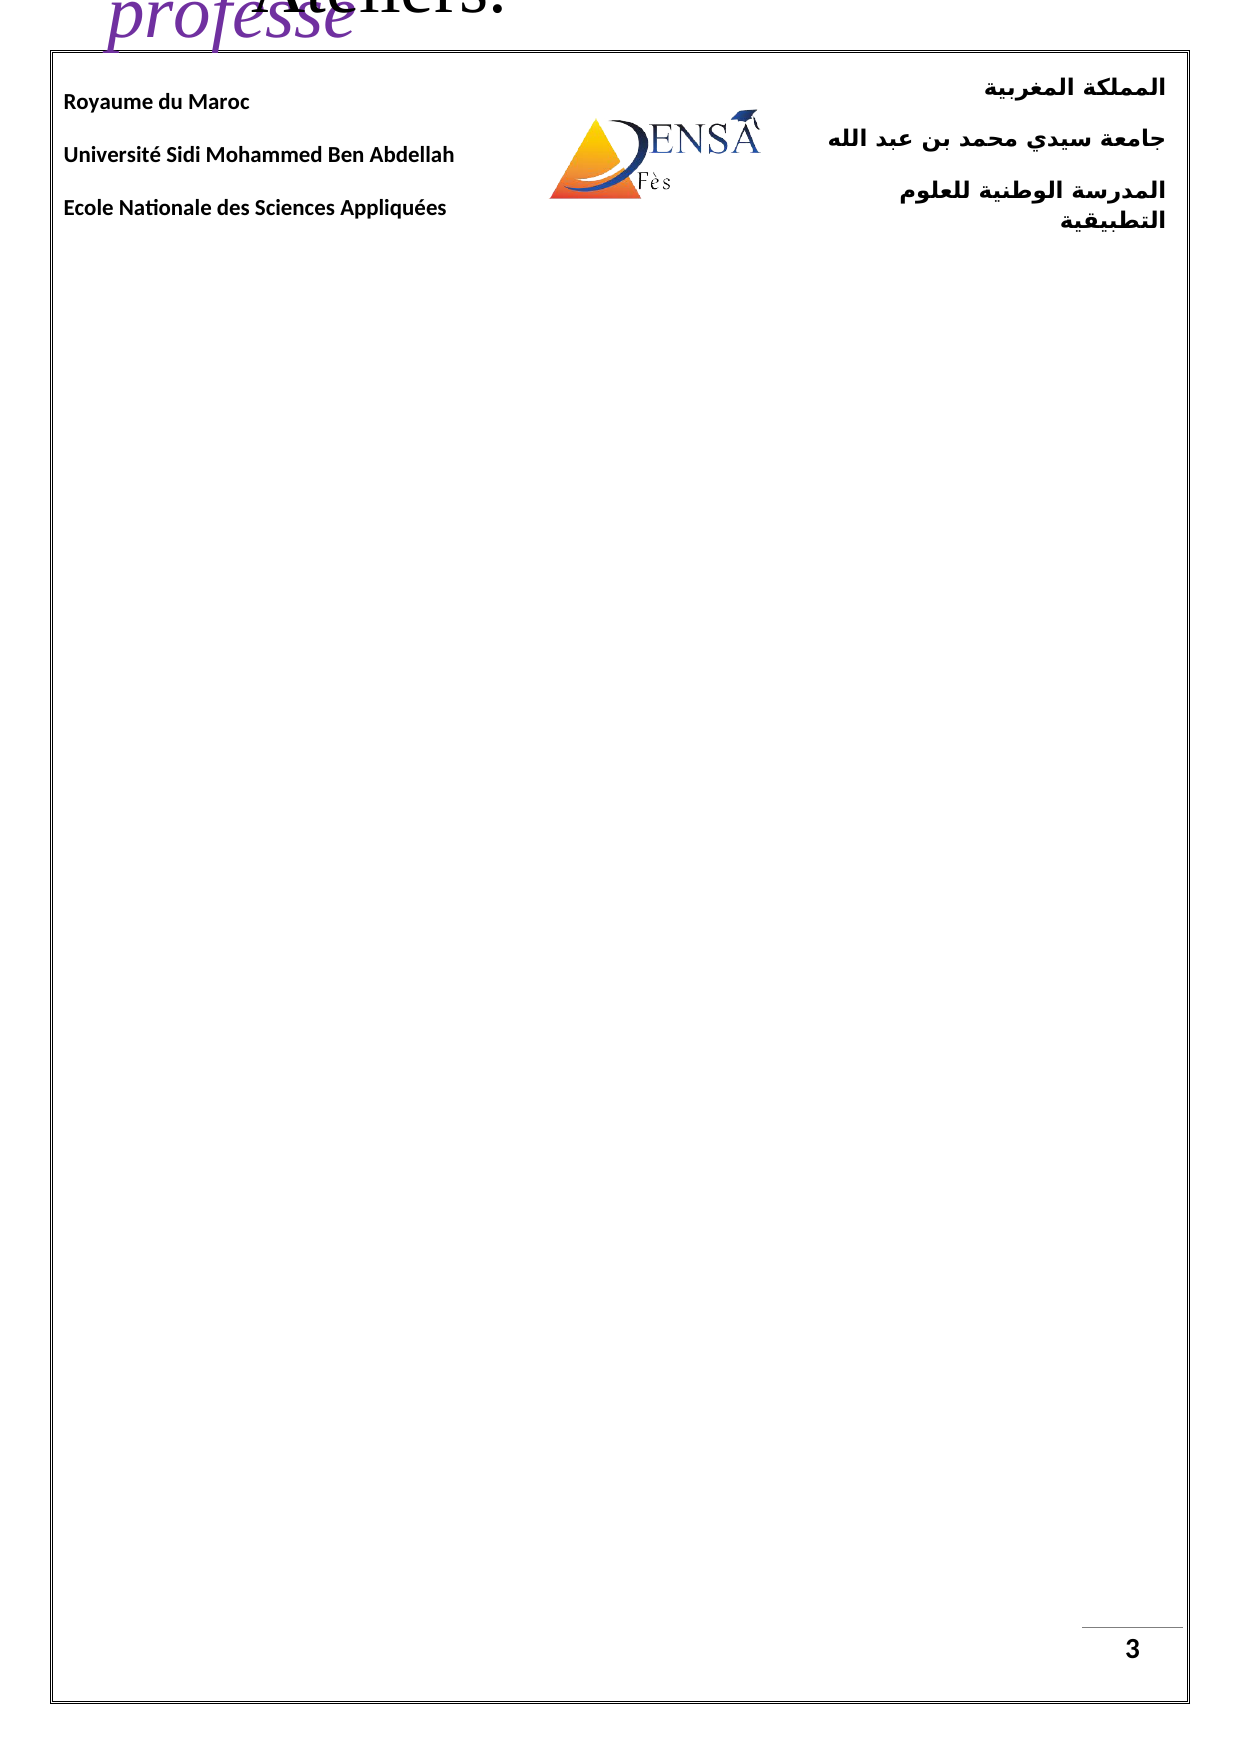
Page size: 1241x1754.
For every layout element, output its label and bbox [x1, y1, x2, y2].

picture [548, 108, 762, 199]
